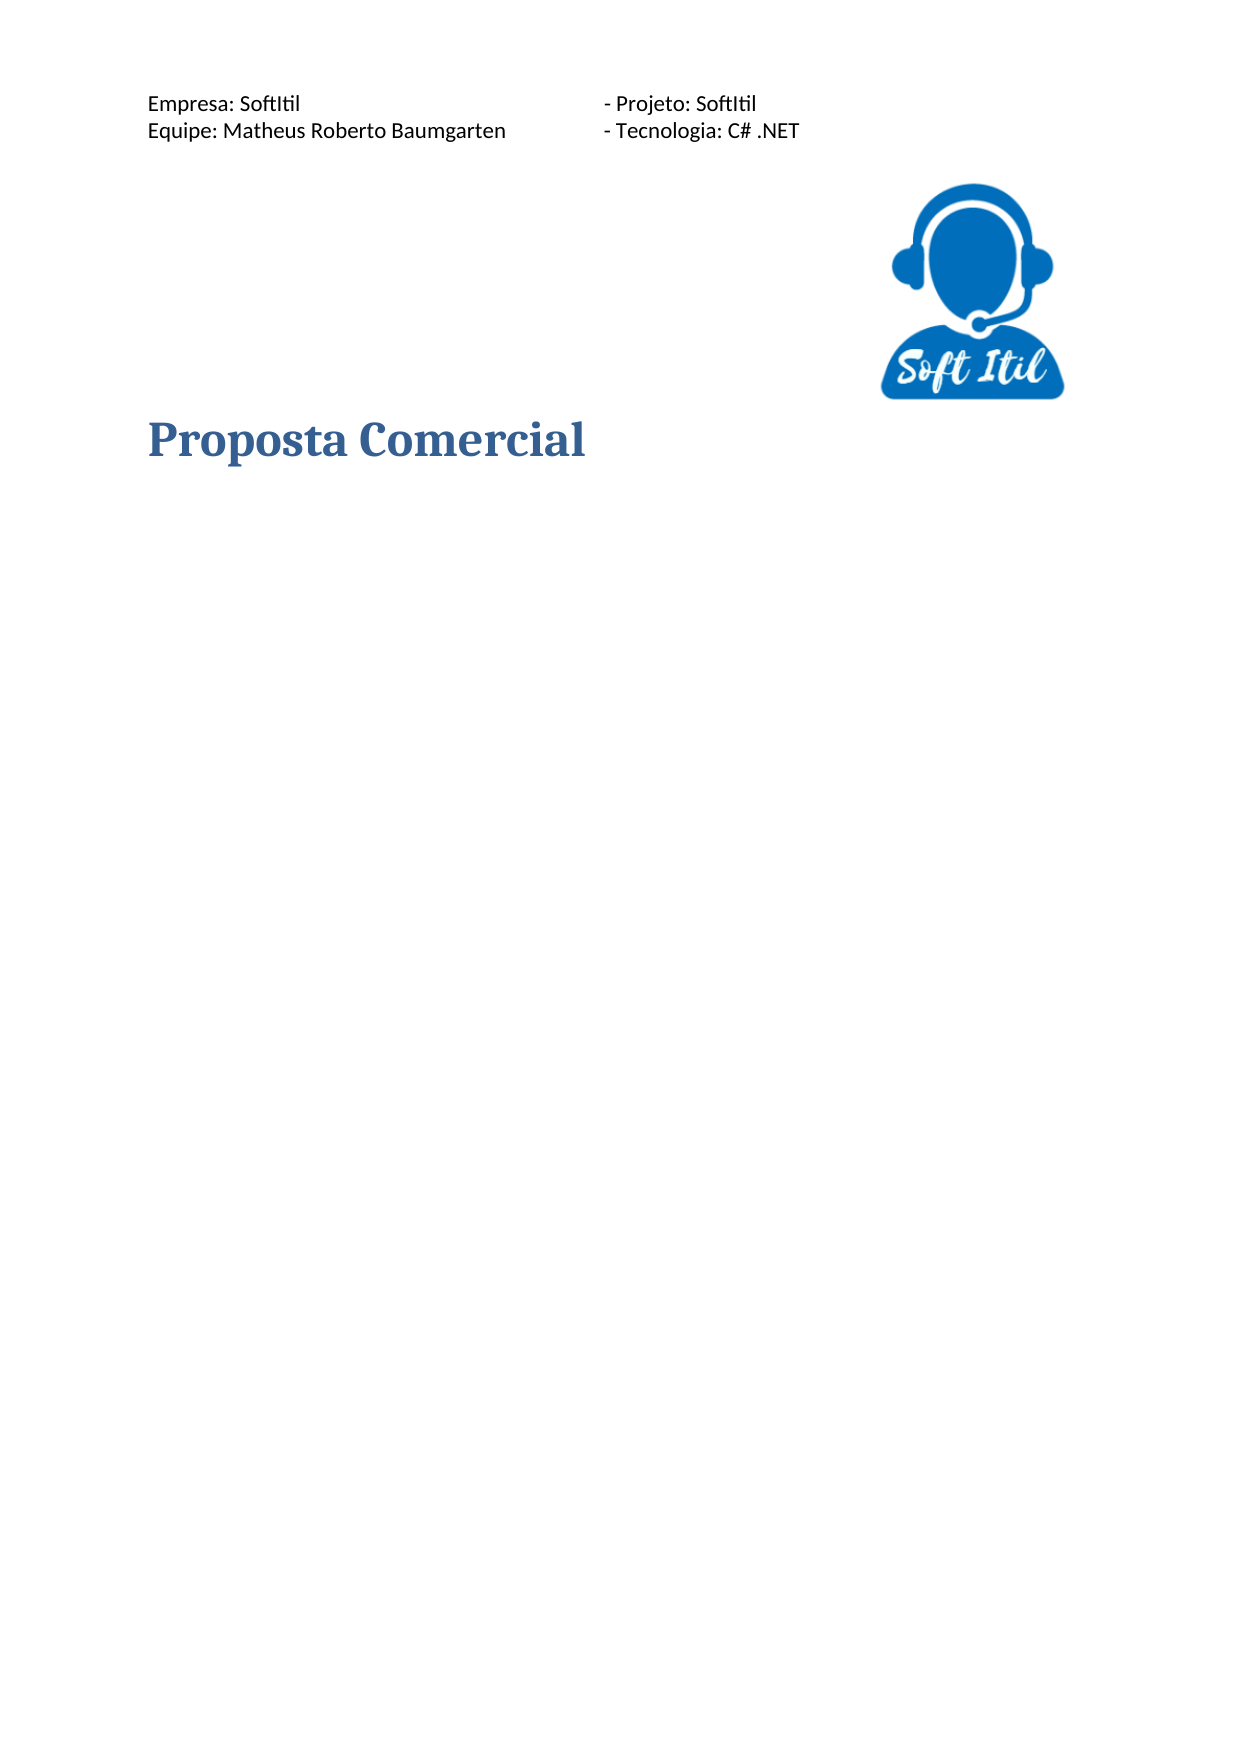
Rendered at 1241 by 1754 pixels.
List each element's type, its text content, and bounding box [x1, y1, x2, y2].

subtitle Proposta Comercial [148, 412, 1092, 469]
picture [845, 172, 1093, 412]
